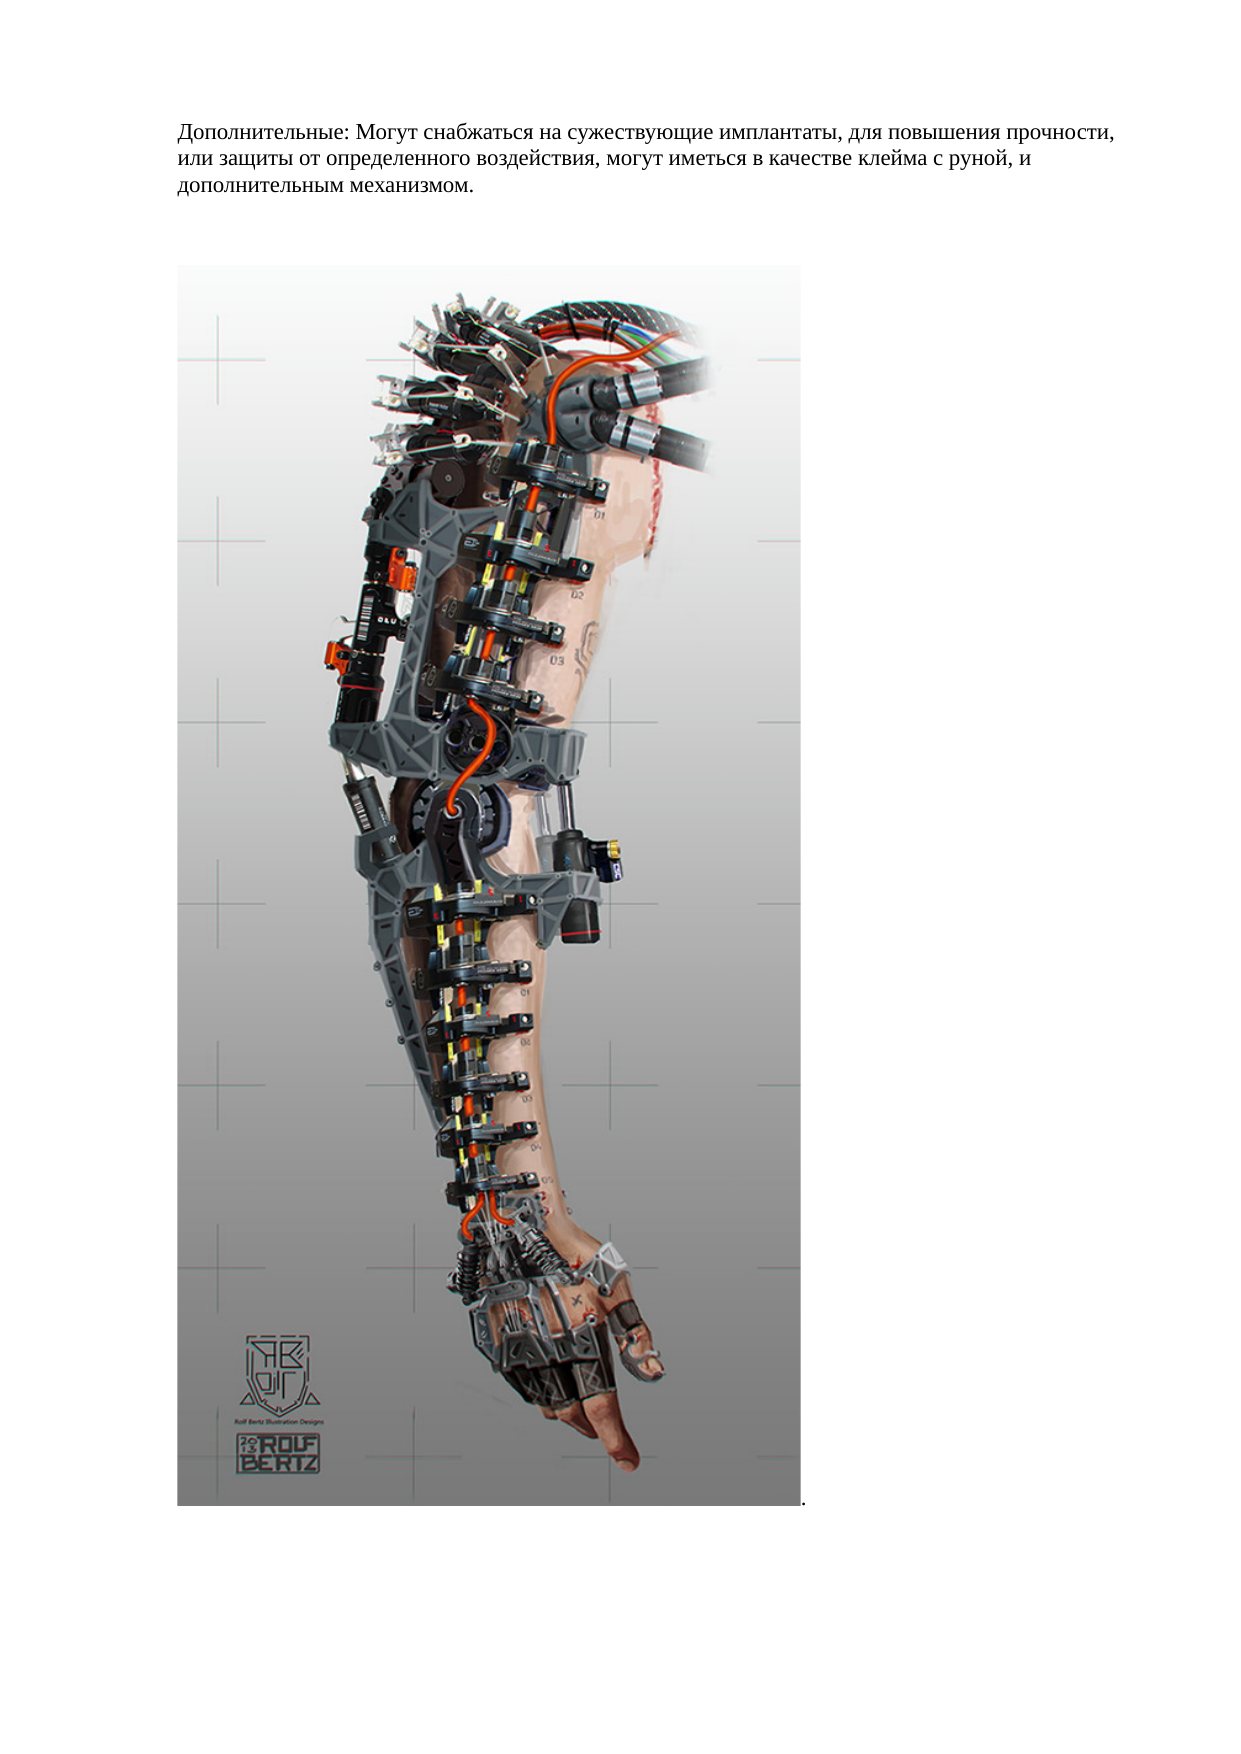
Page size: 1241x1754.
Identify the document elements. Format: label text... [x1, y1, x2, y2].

picture [177, 265, 801, 1506]
text Дополнительные: Могут снабжаться на сужествующие имплантаты, для повышения прочности, или защиты от определенного воздействия, могут иметься в качестве клейма с руной, и дополнительным механизмом. [177, 118, 1152, 197]
